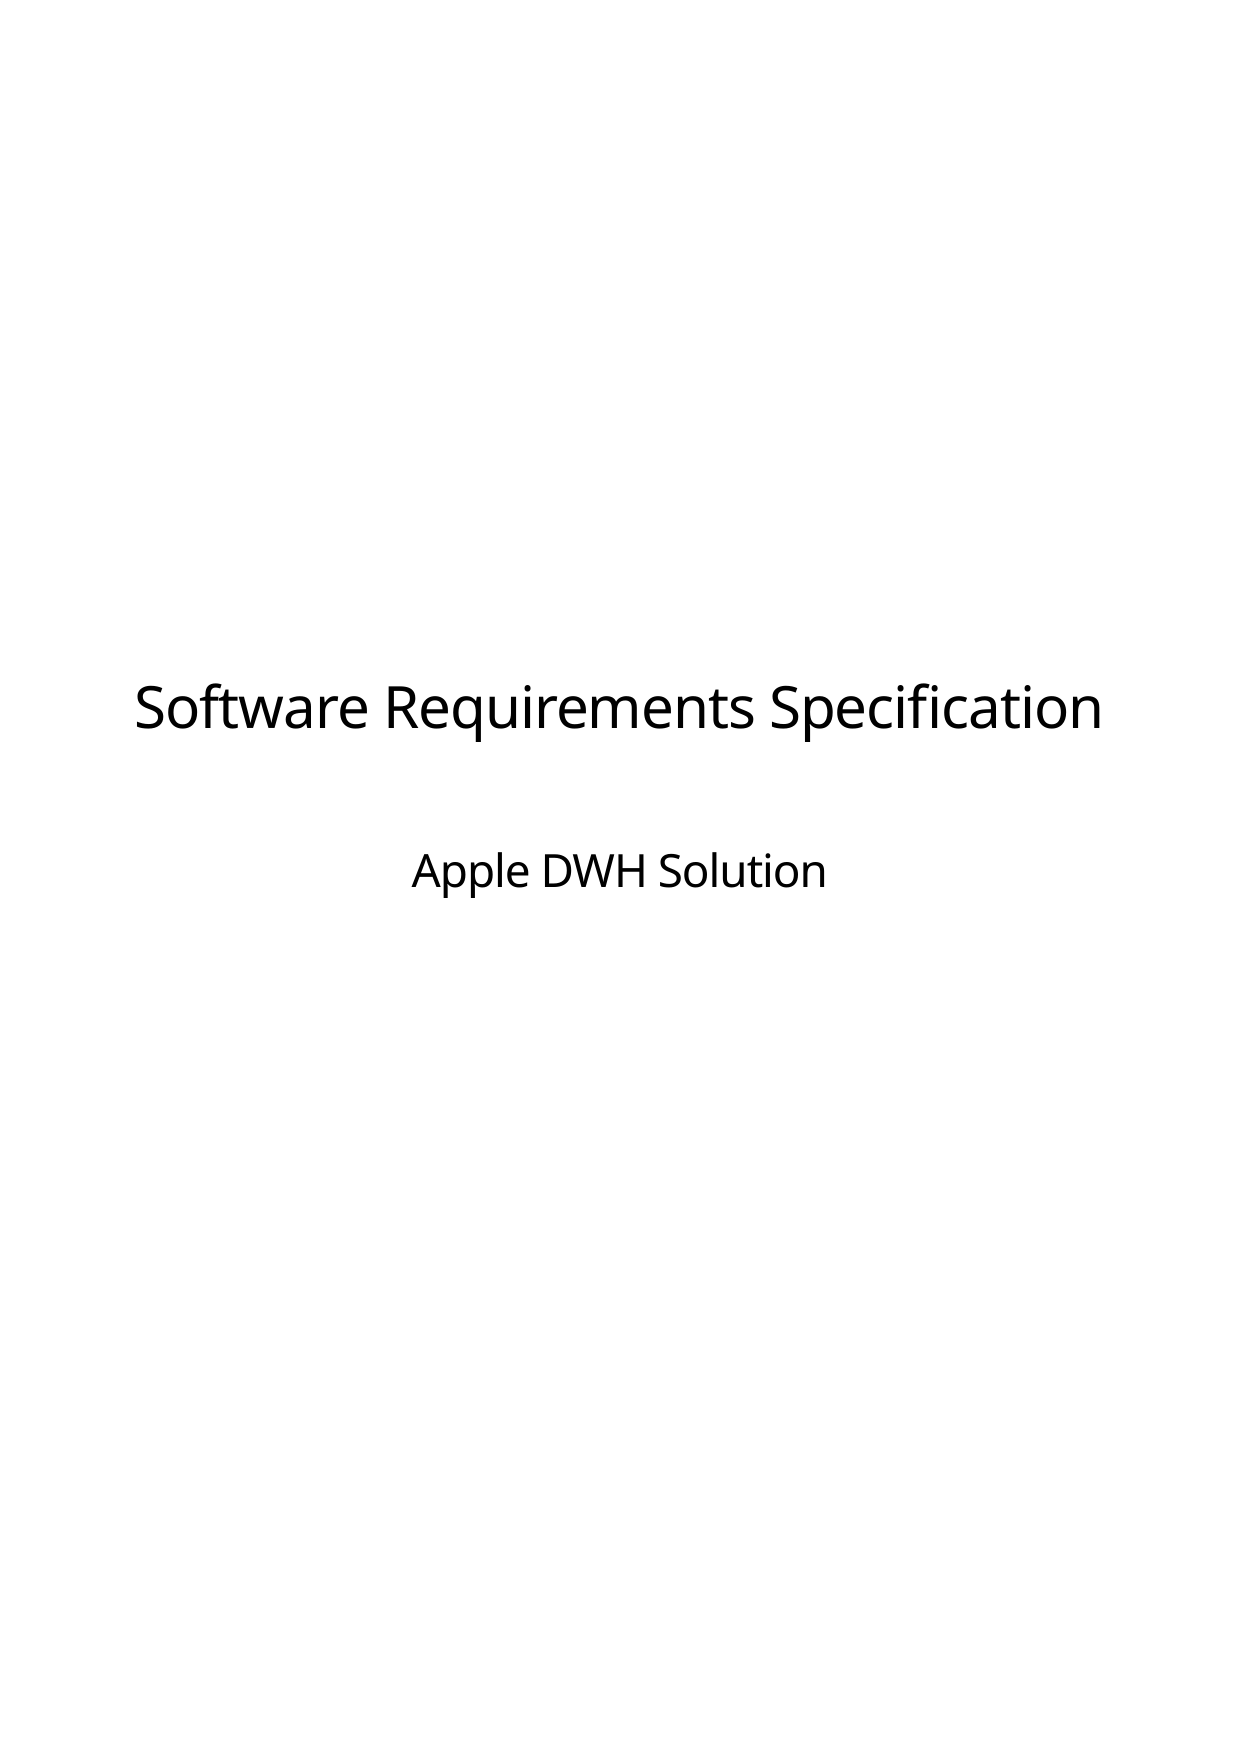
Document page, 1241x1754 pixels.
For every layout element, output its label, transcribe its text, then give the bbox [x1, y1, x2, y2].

title Apple DWH Solution [112, 839, 1128, 901]
title Software Requirements Specification [112, 666, 1128, 745]
